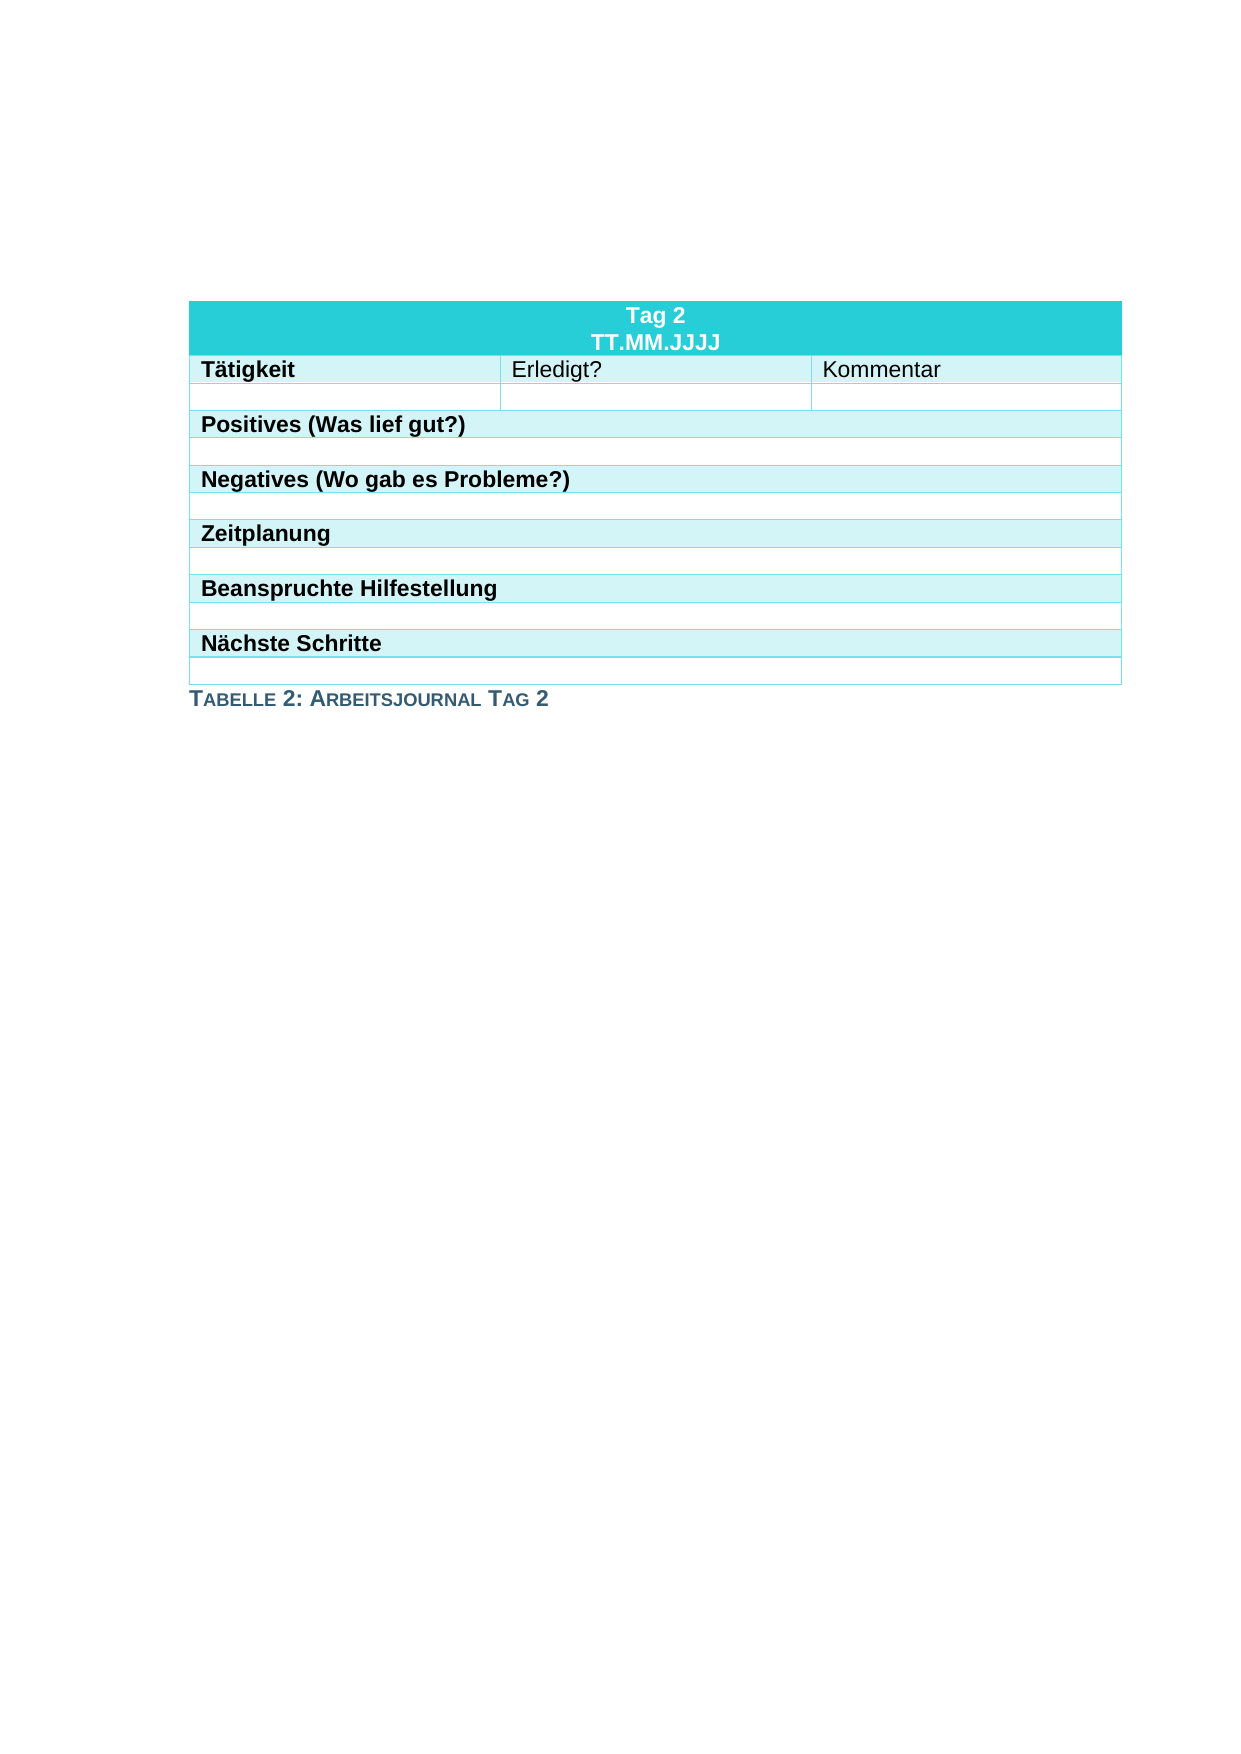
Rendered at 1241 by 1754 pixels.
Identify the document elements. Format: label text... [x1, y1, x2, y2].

table_cell Beanspruchte Hilfestellung [190, 575, 1121, 602]
table_cell Nächste Schritte [190, 630, 1121, 656]
table_cell Kommentar [812, 356, 1121, 382]
text Tabelle 2: Arbeitsjournal Tag 2 [189, 685, 1122, 711]
table_cell [190, 438, 1121, 464]
table_cell Positives (Was lief gut?) [190, 411, 1121, 437]
table_cell Tätigkeit [190, 356, 500, 382]
table_cell Zeitplanung [190, 520, 1121, 547]
table_cell [190, 658, 1121, 684]
table_cell Negatives (Wo gab es Probleme?) [190, 466, 1121, 492]
table_cell [190, 548, 1121, 574]
table_cell [812, 384, 1121, 410]
table_cell [190, 384, 500, 410]
table_cell [190, 603, 1121, 629]
table_header Tag 2 TT.MM.JJJJ [501, 302, 811, 355]
table_cell [190, 493, 1121, 519]
table_cell Erledigt? [501, 356, 811, 382]
table_cell [501, 384, 811, 410]
table_header [190, 302, 500, 355]
table_header [812, 302, 1121, 355]
